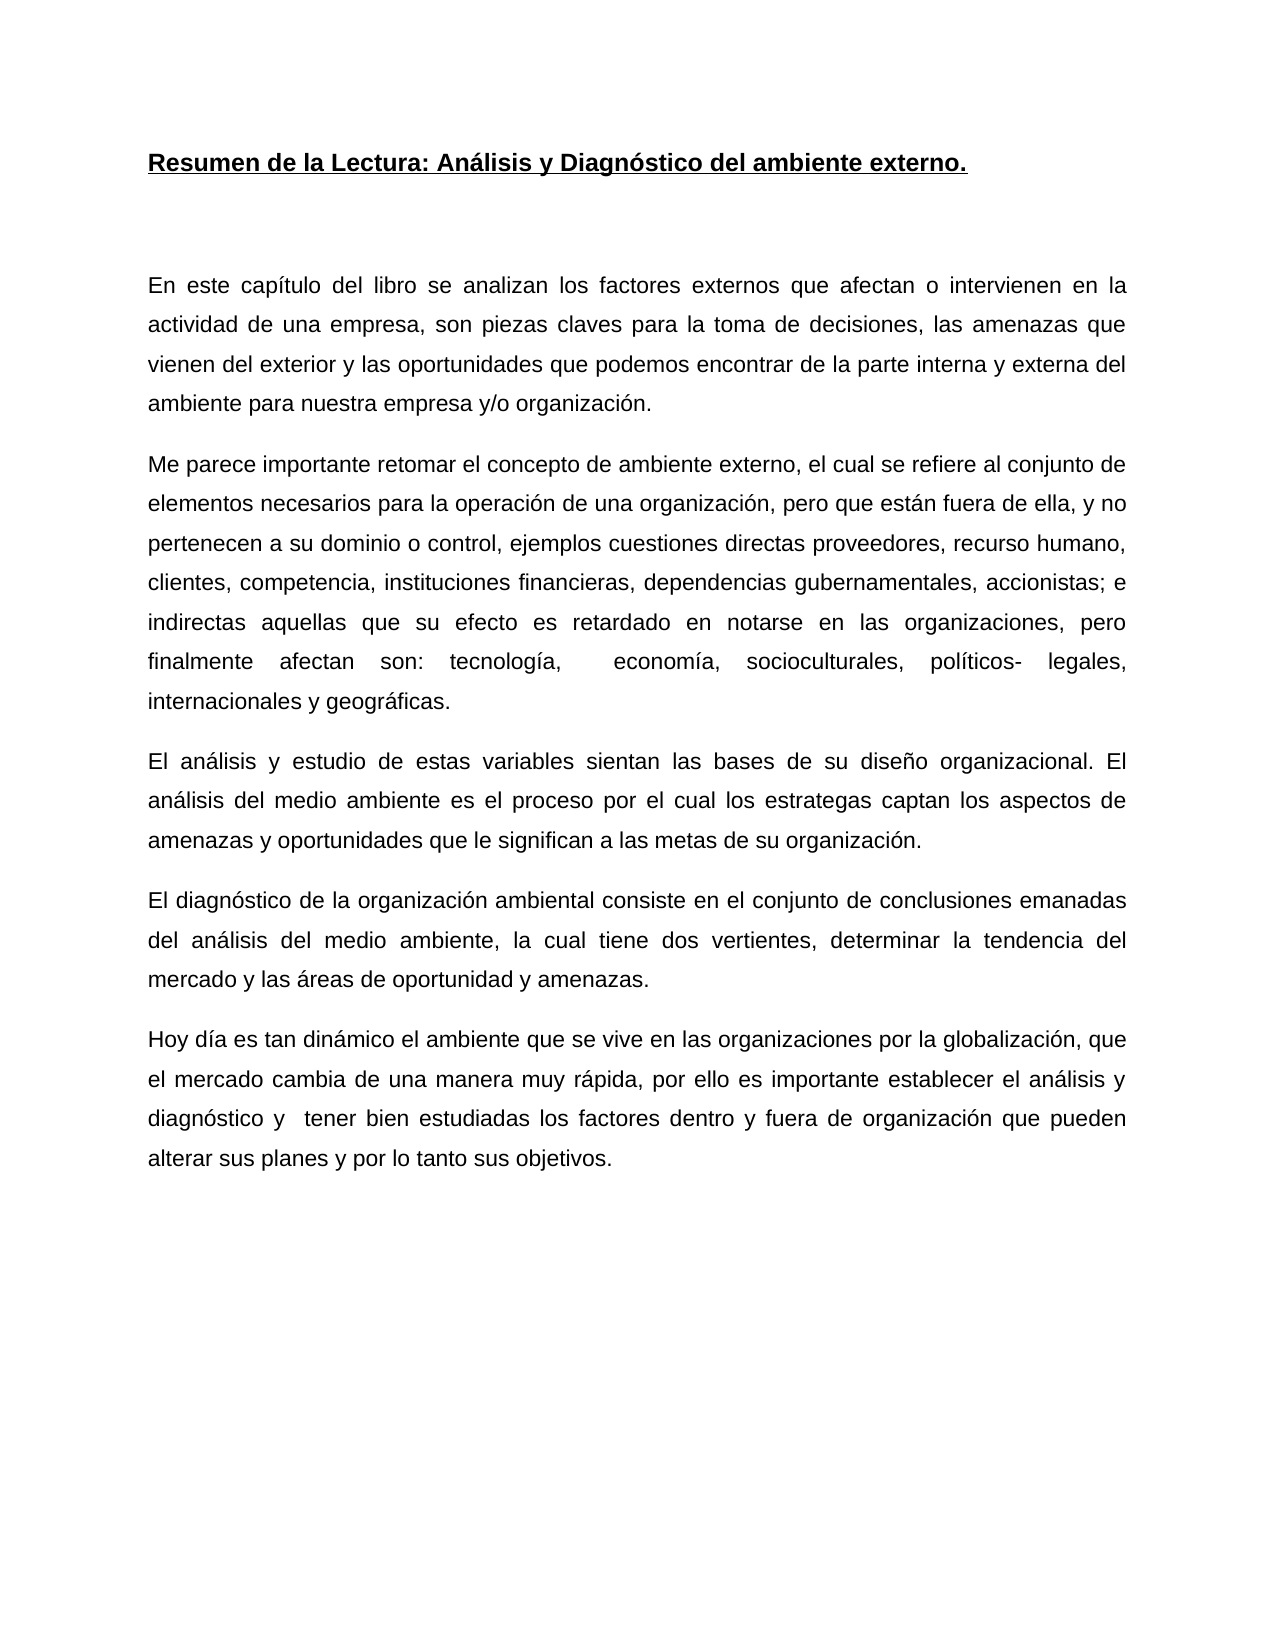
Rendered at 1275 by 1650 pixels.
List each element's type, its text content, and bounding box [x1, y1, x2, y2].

text Me parece importante retomar el concepto de ambiente externo, el cual se refiere al conjunto de elementos necesarios para la operación de una organización, pero que están fuera de ella, y no pertenecen a su dominio o control, ejemplos cuestiones directas proveedores, recurso humano, clientes, competencia, instituciones financieras, dependencias gubernamentales, accionistas; e indirectas aquellas que su efecto es retardado en notarse en las organizaciones, pero finalmente afectan son: tecnología, economía, socioculturales, políticos- legales, internacionales y geográficas. [148, 451, 1127, 714]
text Resumen de la Lectura: Análisis y Diagnóstico del ambiente externo. [148, 148, 1127, 176]
text El análisis y estudio de estas variables sientan las bases de su diseño organizacional. El análisis del medio ambiente es el proceso por el cual los estrategas captan los aspectos de amenazas y oportunidades que le significan a las metas de su organización. [148, 748, 1127, 853]
text Hoy día es tan dinámico el ambiente que se vive en las organizaciones por la globalización, que el mercado cambia de una manera muy rápida, por ello es importante establecer el análisis y diagnóstico y tener bien estudiadas los factores dentro y fuera de organización que pueden alterar sus planes y por lo tanto sus objetivos. [148, 1026, 1127, 1171]
text El diagnóstico de la organización ambiental consiste en el conjunto de conclusiones emanadas del análisis del medio ambiente, la cual tiene dos vertientes, determinar la tendencia del mercado y las áreas de oportunidad y amenazas. [148, 887, 1127, 992]
text En este capítulo del libro se analizan los factores externos que afectan o intervienen en la actividad de una empresa, son piezas claves para la toma de decisiones, las amenazas que vienen del exterior y las oportunidades que podemos encontrar de la parte interna y externa del ambiente para nuestra empresa y/o organización. [148, 272, 1127, 417]
